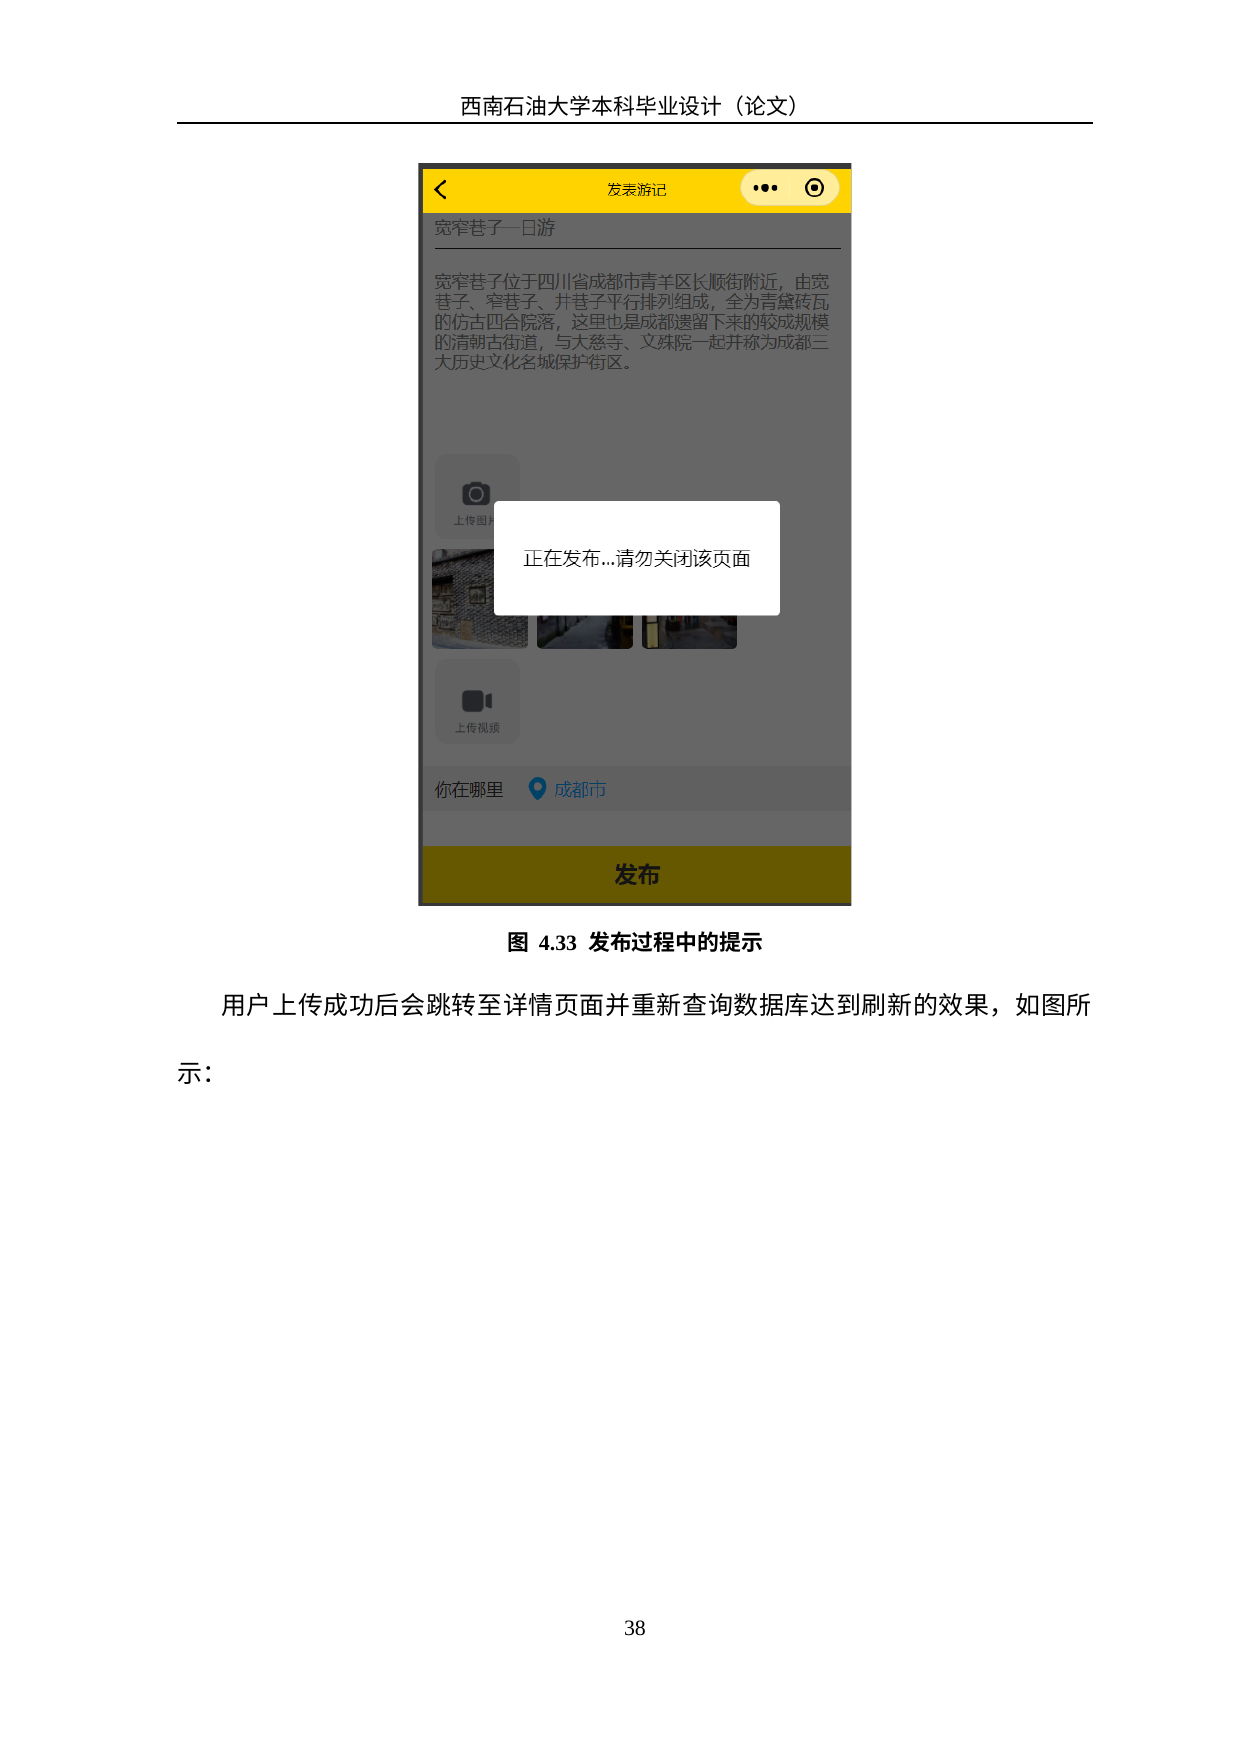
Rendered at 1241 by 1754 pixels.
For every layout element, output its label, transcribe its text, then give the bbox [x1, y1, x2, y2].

picture [418, 163, 852, 906]
text 用户上传成功后会跳转至详情页面并重新查询数据库达到刷新的效果，如图所示： [177, 970, 1093, 1106]
